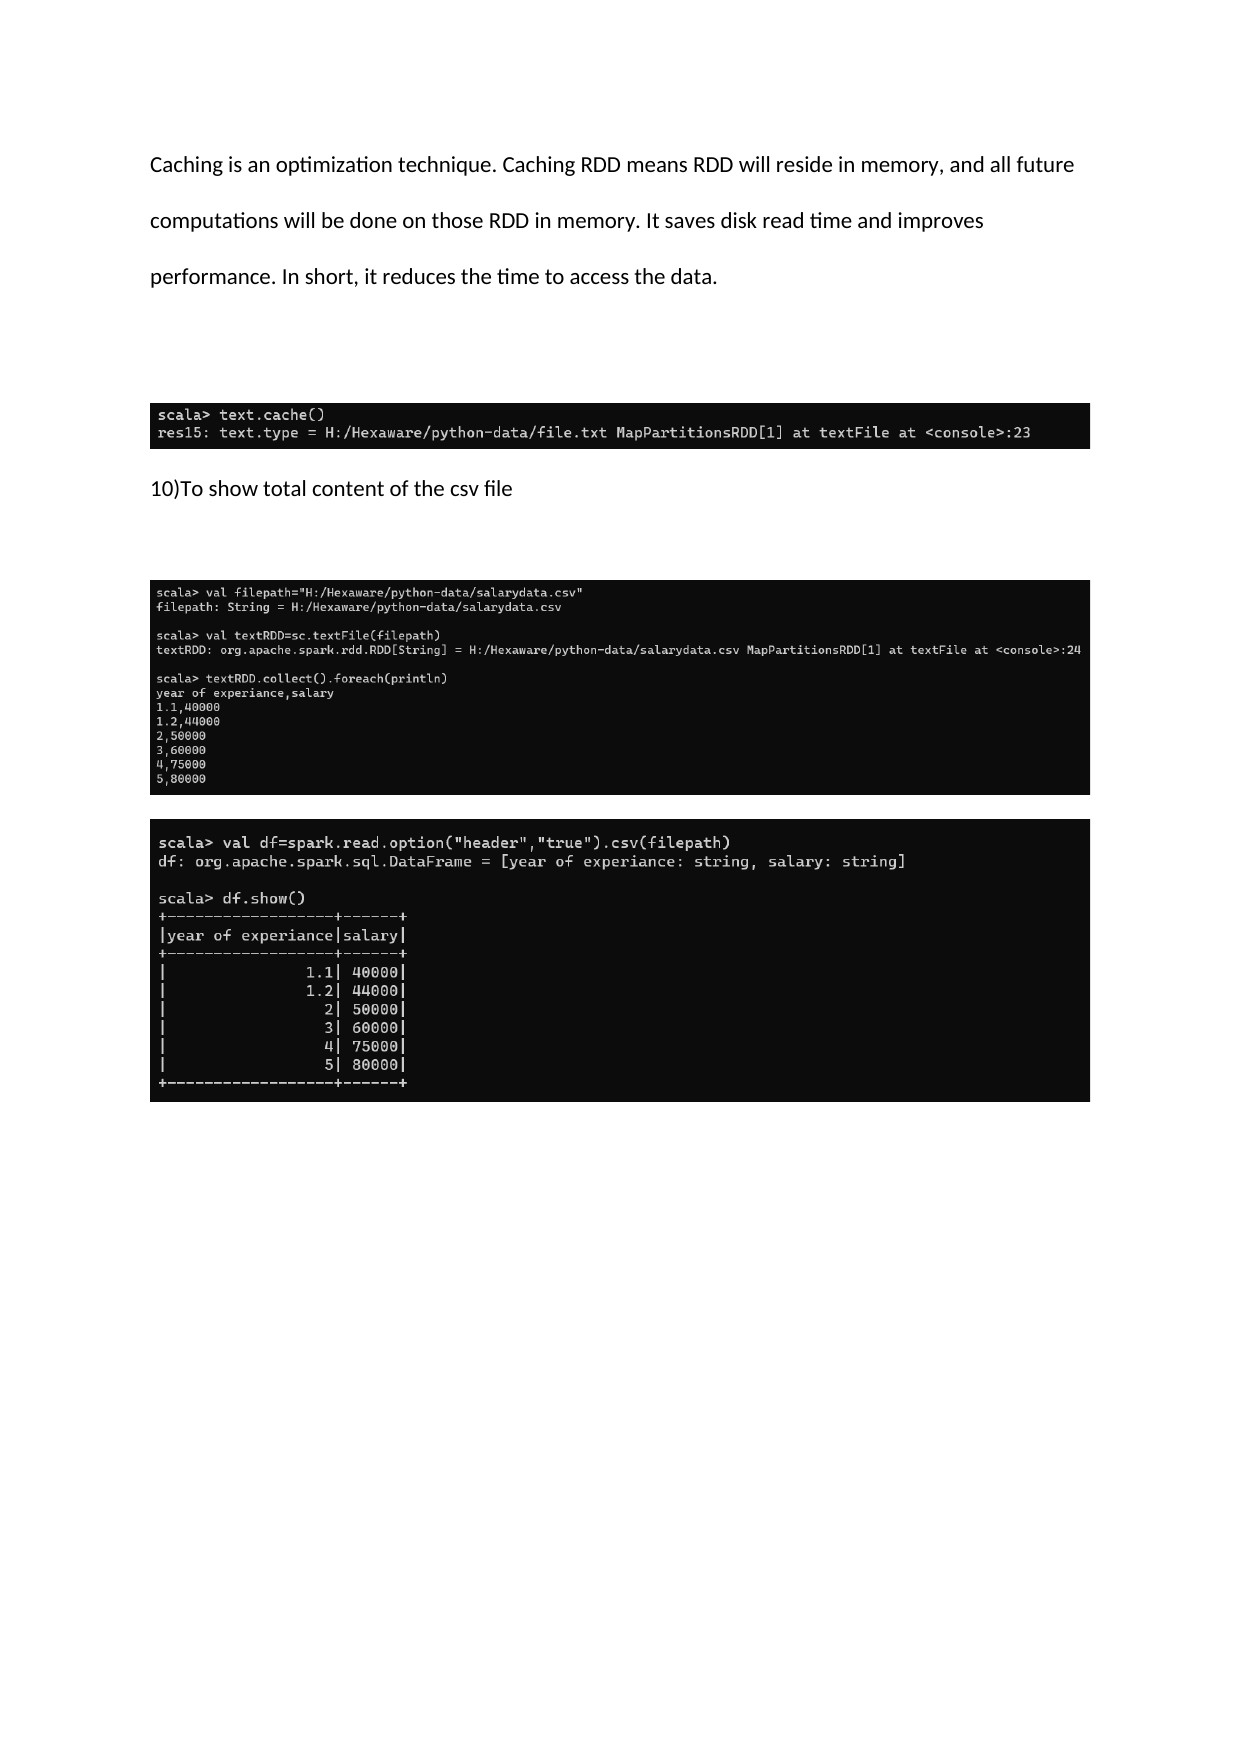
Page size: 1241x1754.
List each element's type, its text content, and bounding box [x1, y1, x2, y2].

picture [150, 580, 1091, 795]
text Caching is an optimization technique. Caching RDD means RDD will reside in memory, and all future computations will be done on those RDD in memory. It saves disk read time and improves performance. In short, it reduces the time to access the data. [150, 150, 1090, 290]
picture [150, 819, 1091, 1102]
text 10)To show total content of the csv file [150, 474, 1090, 502]
picture [150, 403, 1091, 449]
